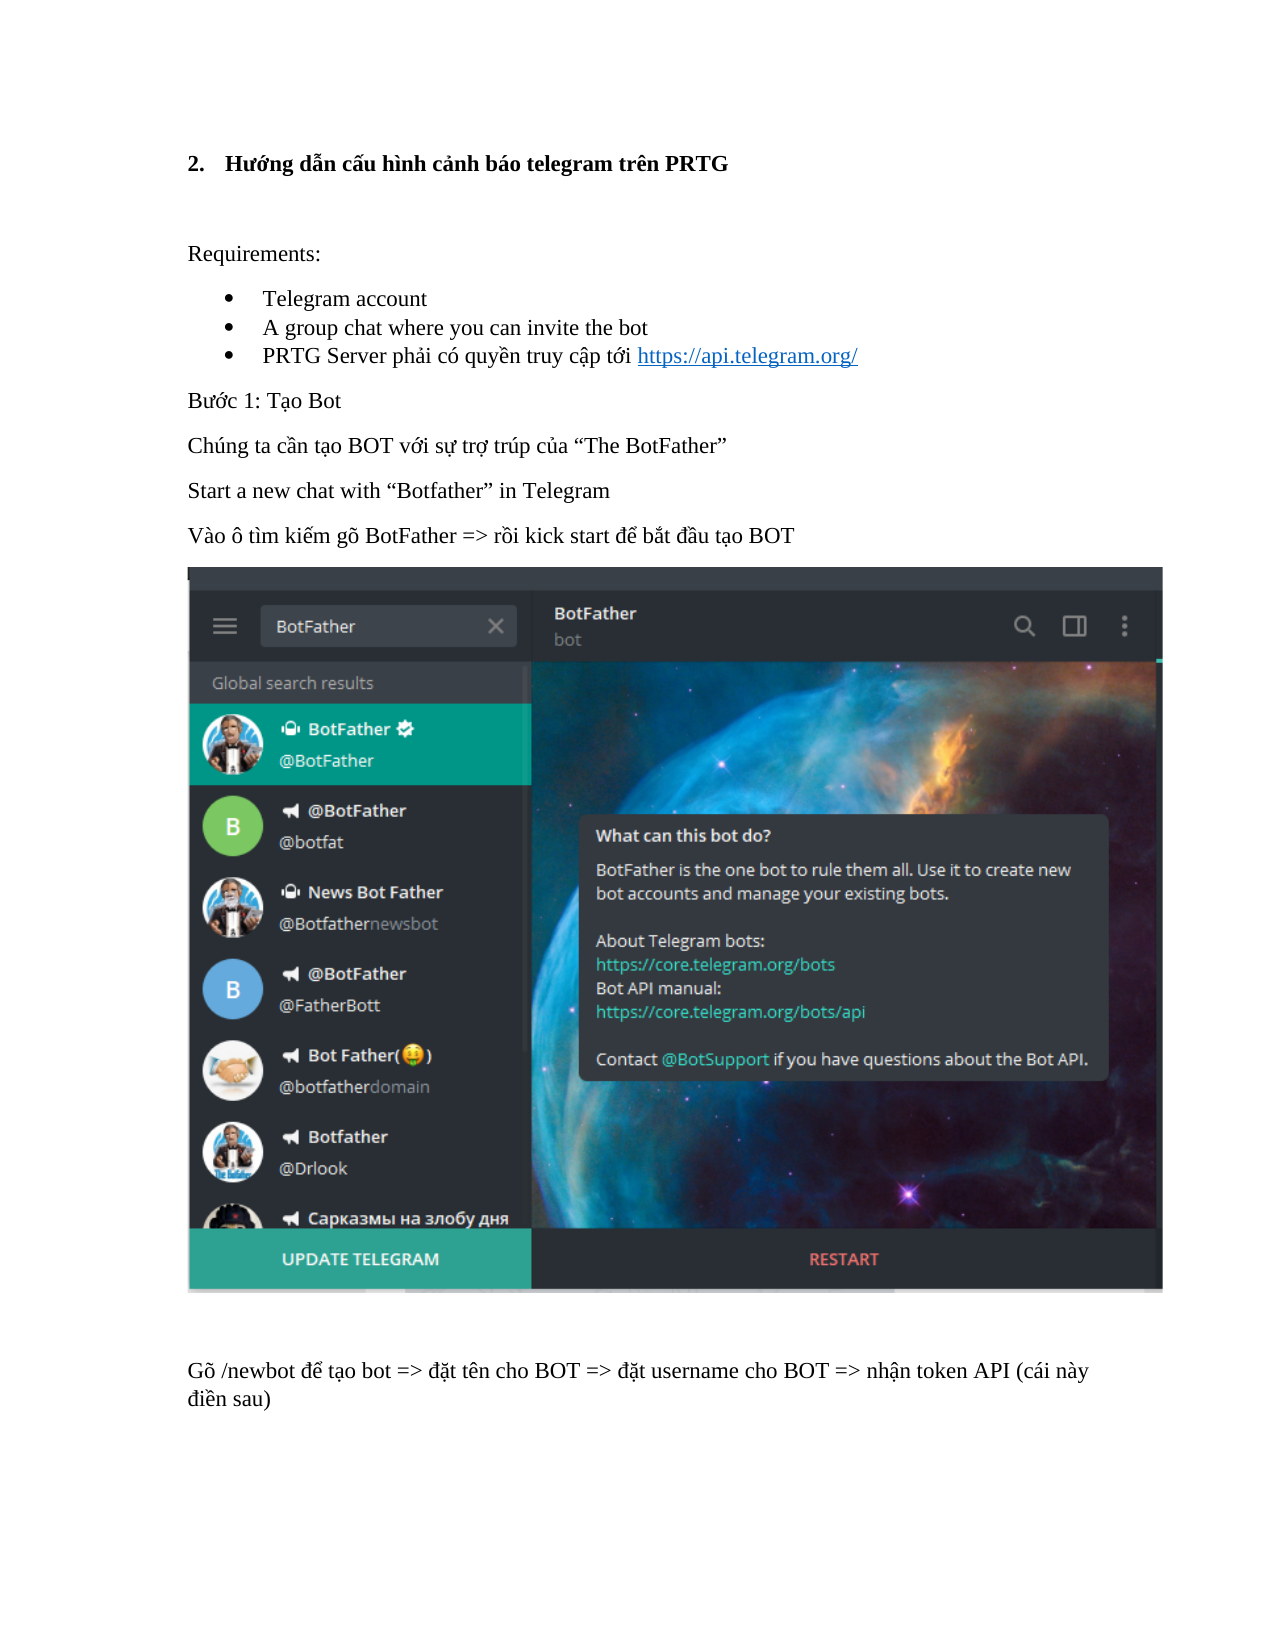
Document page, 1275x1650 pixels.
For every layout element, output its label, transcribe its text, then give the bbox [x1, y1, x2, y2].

text Chúng ta cần tạo BOT với sự trợ trúp của “The BotFather” [187, 432, 1125, 459]
text Requirements: [187, 240, 1125, 267]
picture [187, 567, 1163, 1293]
list Hướng dẫn cấu hình cảnh báo telegram trên PRTG [187, 150, 1125, 176]
text Start a new chat with “Botfather” in Telegram [187, 477, 1125, 504]
text Bước 1: Tạo Bot [187, 387, 1125, 414]
text Vào ô tìm kiếm gõ BotFather => rồi kick start để bắt đầu tạo BOT [187, 523, 1125, 549]
list A group chat where you can invite the bot [225, 314, 1125, 340]
list PRTG Server phải có quyền truy cập tới https://api.telegram.org/ [225, 342, 1125, 368]
list Telegram account [225, 285, 1125, 312]
text Gõ /newbot để tạo bot => đặt tên cho BOT => đặt username cho BOT => nhận token API (cái này điền sau) [187, 1357, 1125, 1412]
